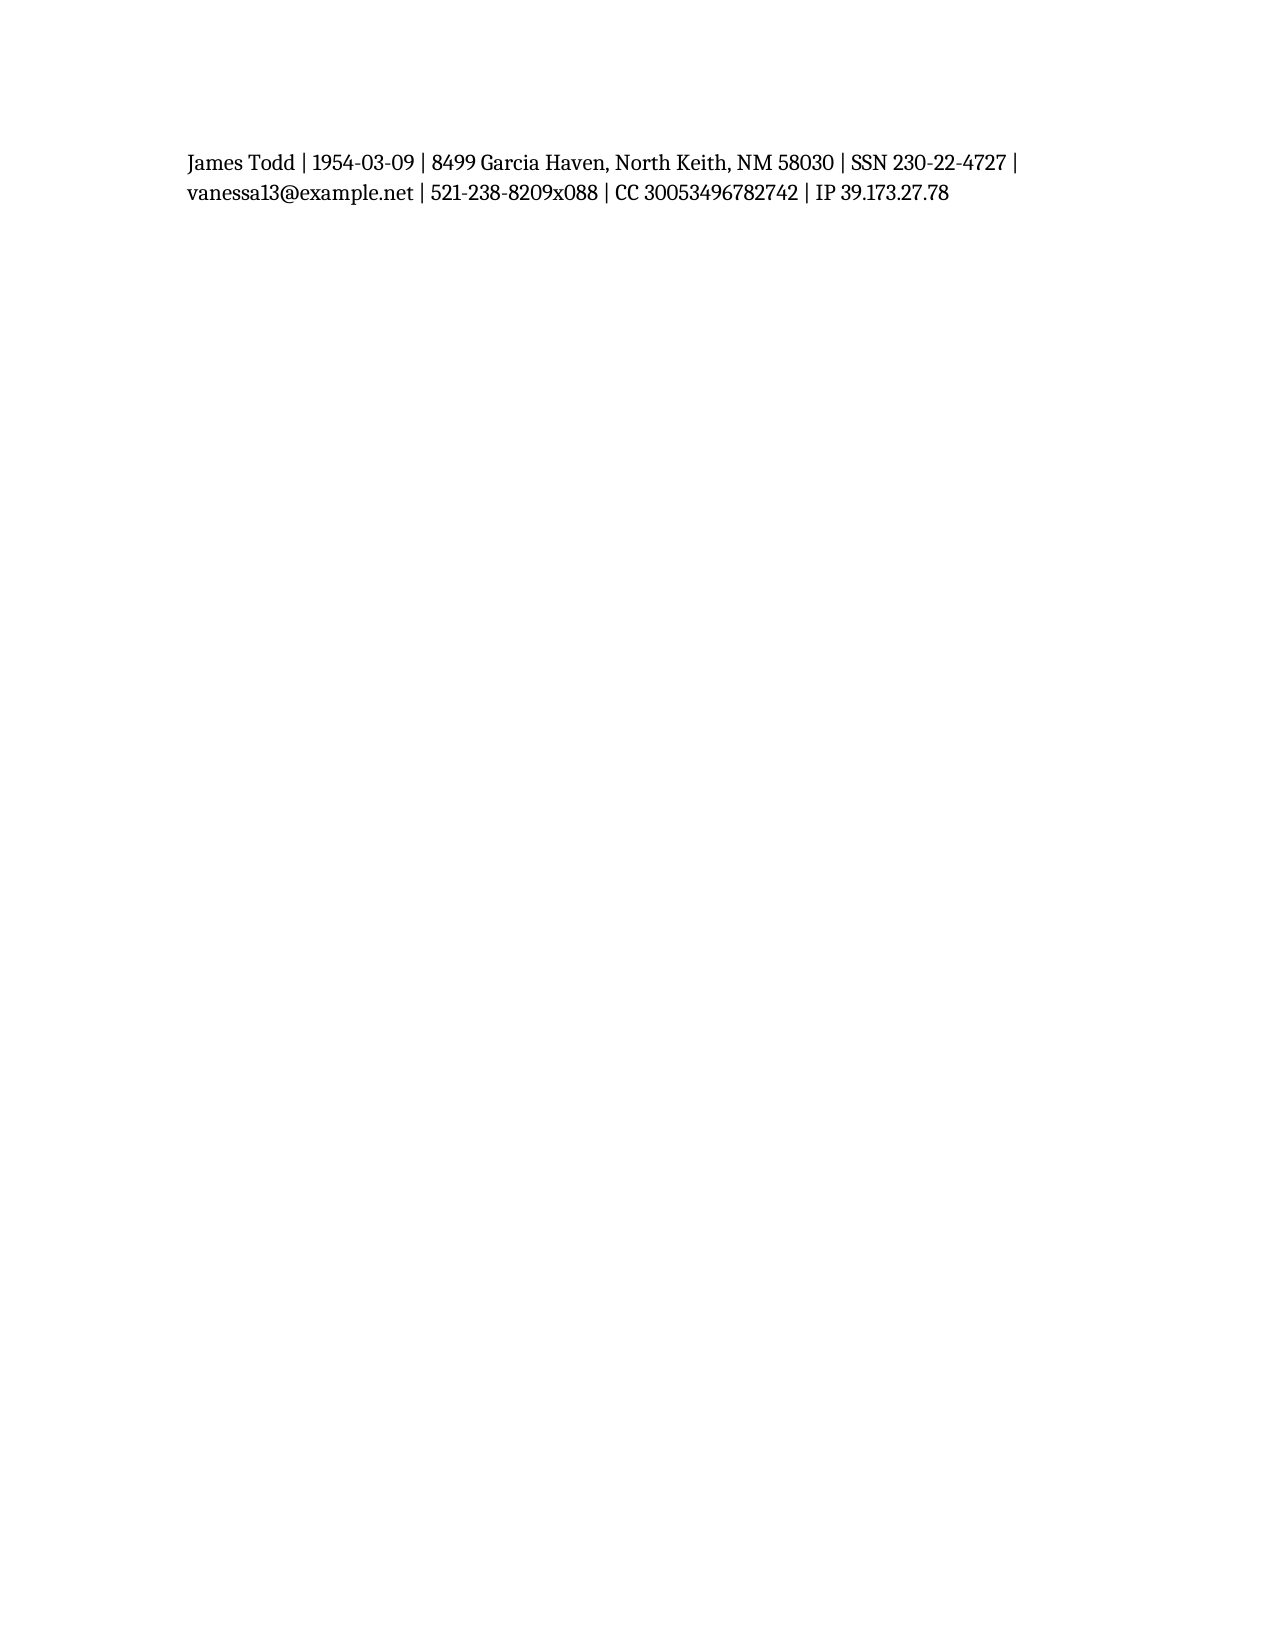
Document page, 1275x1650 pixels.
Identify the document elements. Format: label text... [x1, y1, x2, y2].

text James Todd | 1954-03-09 | 8499 Garcia Haven, North Keith, NM 58030 | SSN 230-22-4727 | vanessa13@example.net | 521-238-8209x088 | CC 30053496782742 | IP 39.173.27.78 [187, 150, 1087, 207]
